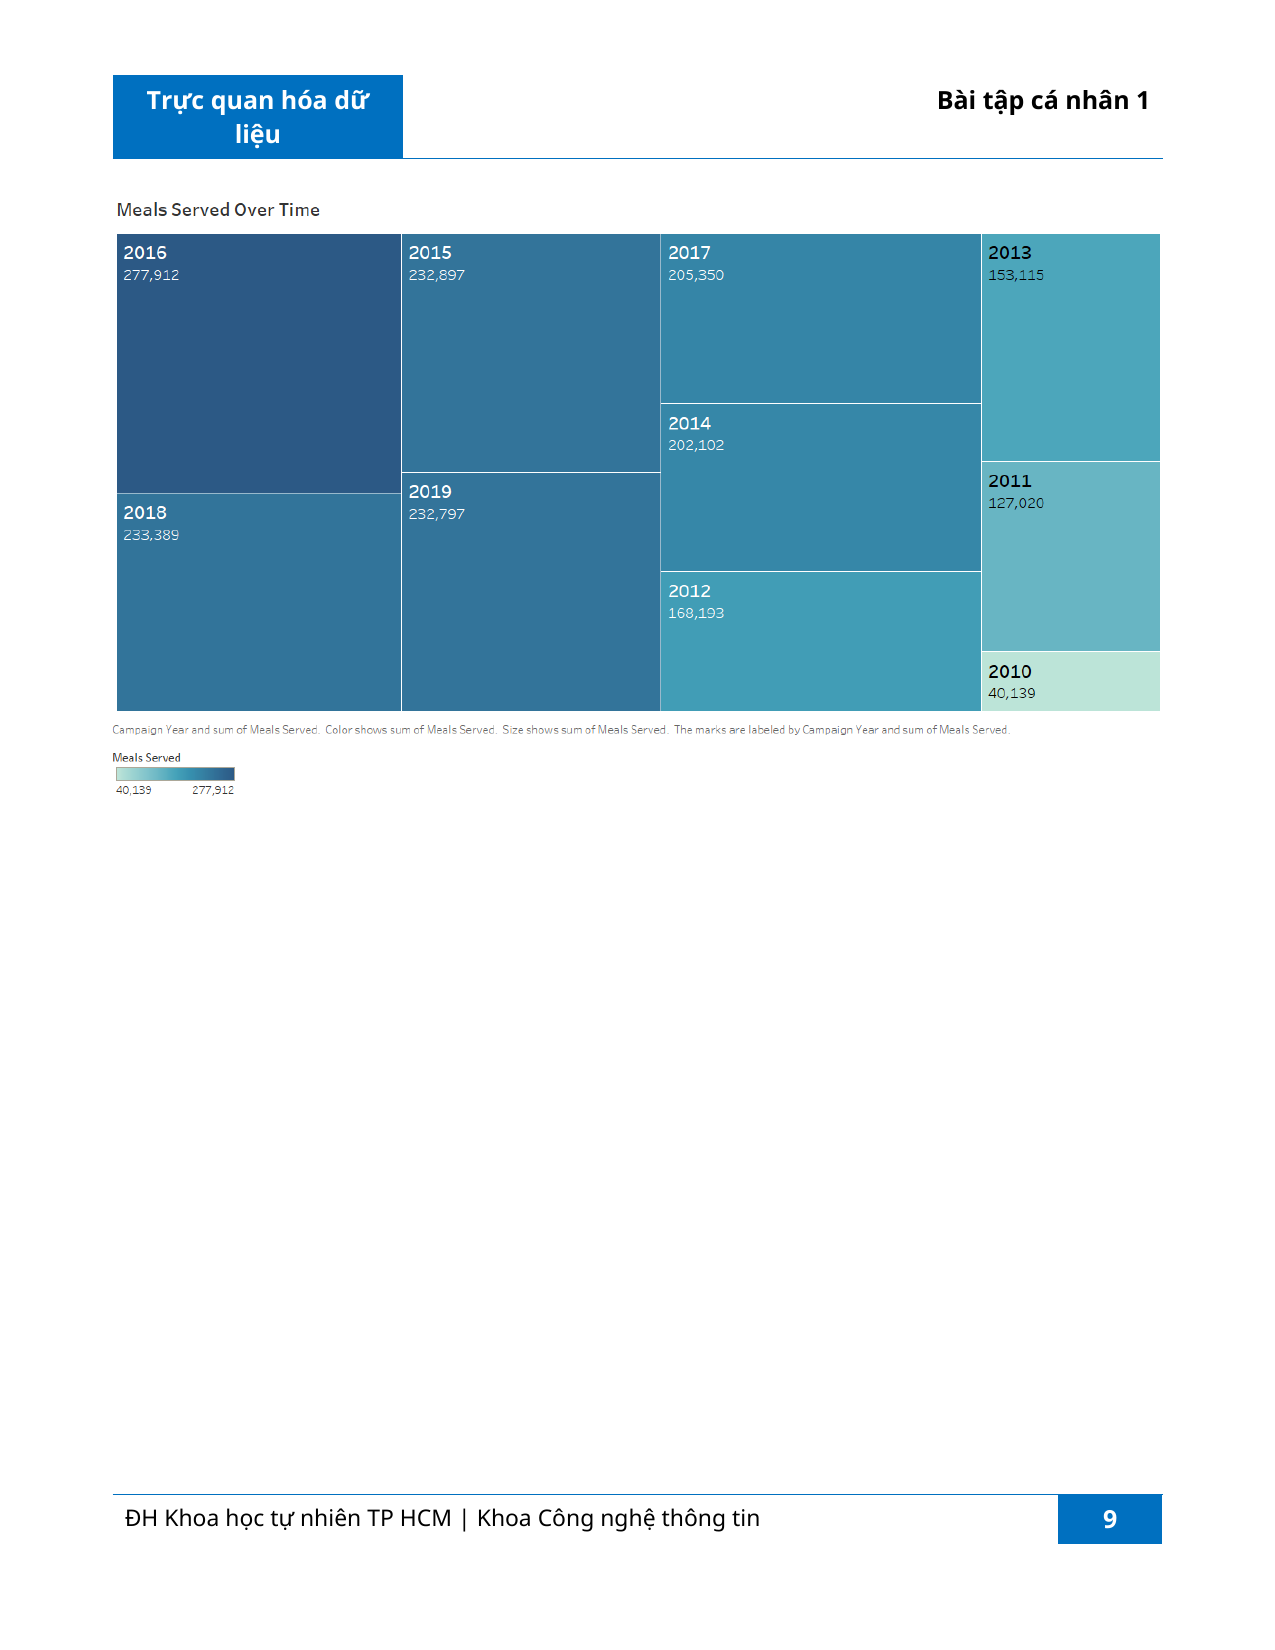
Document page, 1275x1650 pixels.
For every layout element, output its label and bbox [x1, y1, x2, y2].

picture [112, 190, 1163, 798]
